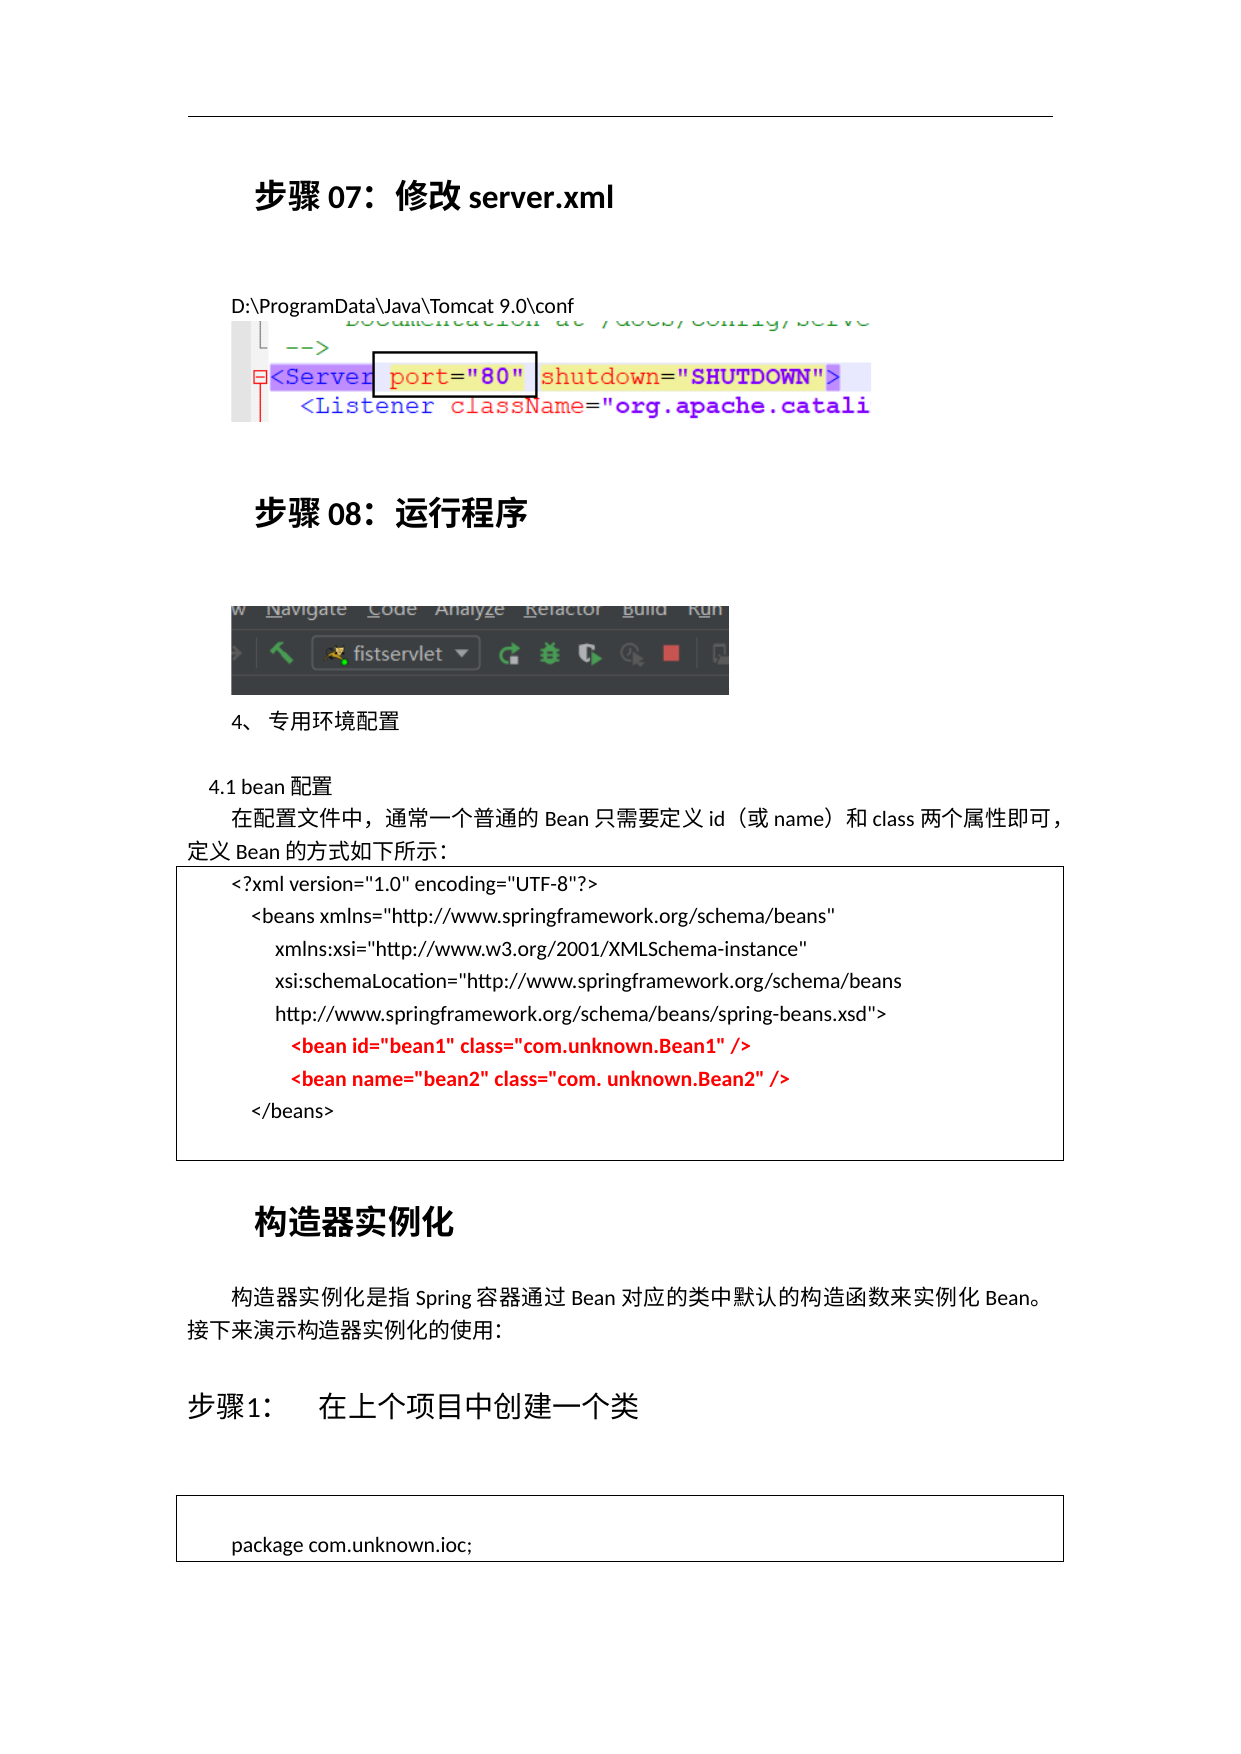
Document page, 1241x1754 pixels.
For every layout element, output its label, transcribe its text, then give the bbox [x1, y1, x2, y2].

subtitle 构造器实例化 [187, 1188, 1053, 1253]
text 构造器实例化是指Spring容器通过Bean对应的类中默认的构造函数来实例化Bean。接下来演示构造器实例化的使用： [187, 1280, 1053, 1345]
subtitle 步骤08：运行程序 [187, 479, 1053, 544]
subtitle 步骤07：修改server.xml [187, 162, 1053, 227]
subtitle 在上个项目中创建一个类 [187, 1372, 1053, 1437]
picture [231, 321, 872, 422]
text D:\ProgramData\Java\Tomcat 9.0\conf [187, 289, 1053, 322]
table_header <?xml version="1.0" encoding="UTF-8"?> <beans xmlns="http://www.springframework.org/schema/beans" xmlns:xsi="http://www.w3.org/2001/XMLSchema-instance" xsi:schemaLocation="http://www.springframework.org/schema/beans http://www.springframework.org/schema/beans/spring-beans.xsd"> <bean id="bean1" class="com.unknown.Bean1" /> <bean name="bean2" class="com. unknown.Bean2" /> </beans> [177, 867, 1063, 1159]
list 专用环境配置 [231, 703, 1053, 736]
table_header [177, 1496, 1063, 1561]
text 在配置文件中，通常一个普通的Bean只需要定义id（或name）和class 两个属性即可，定义Bean的方式如下所示： [187, 801, 1053, 866]
text 4.1 bean配置 [187, 768, 1053, 801]
picture [231, 606, 729, 695]
